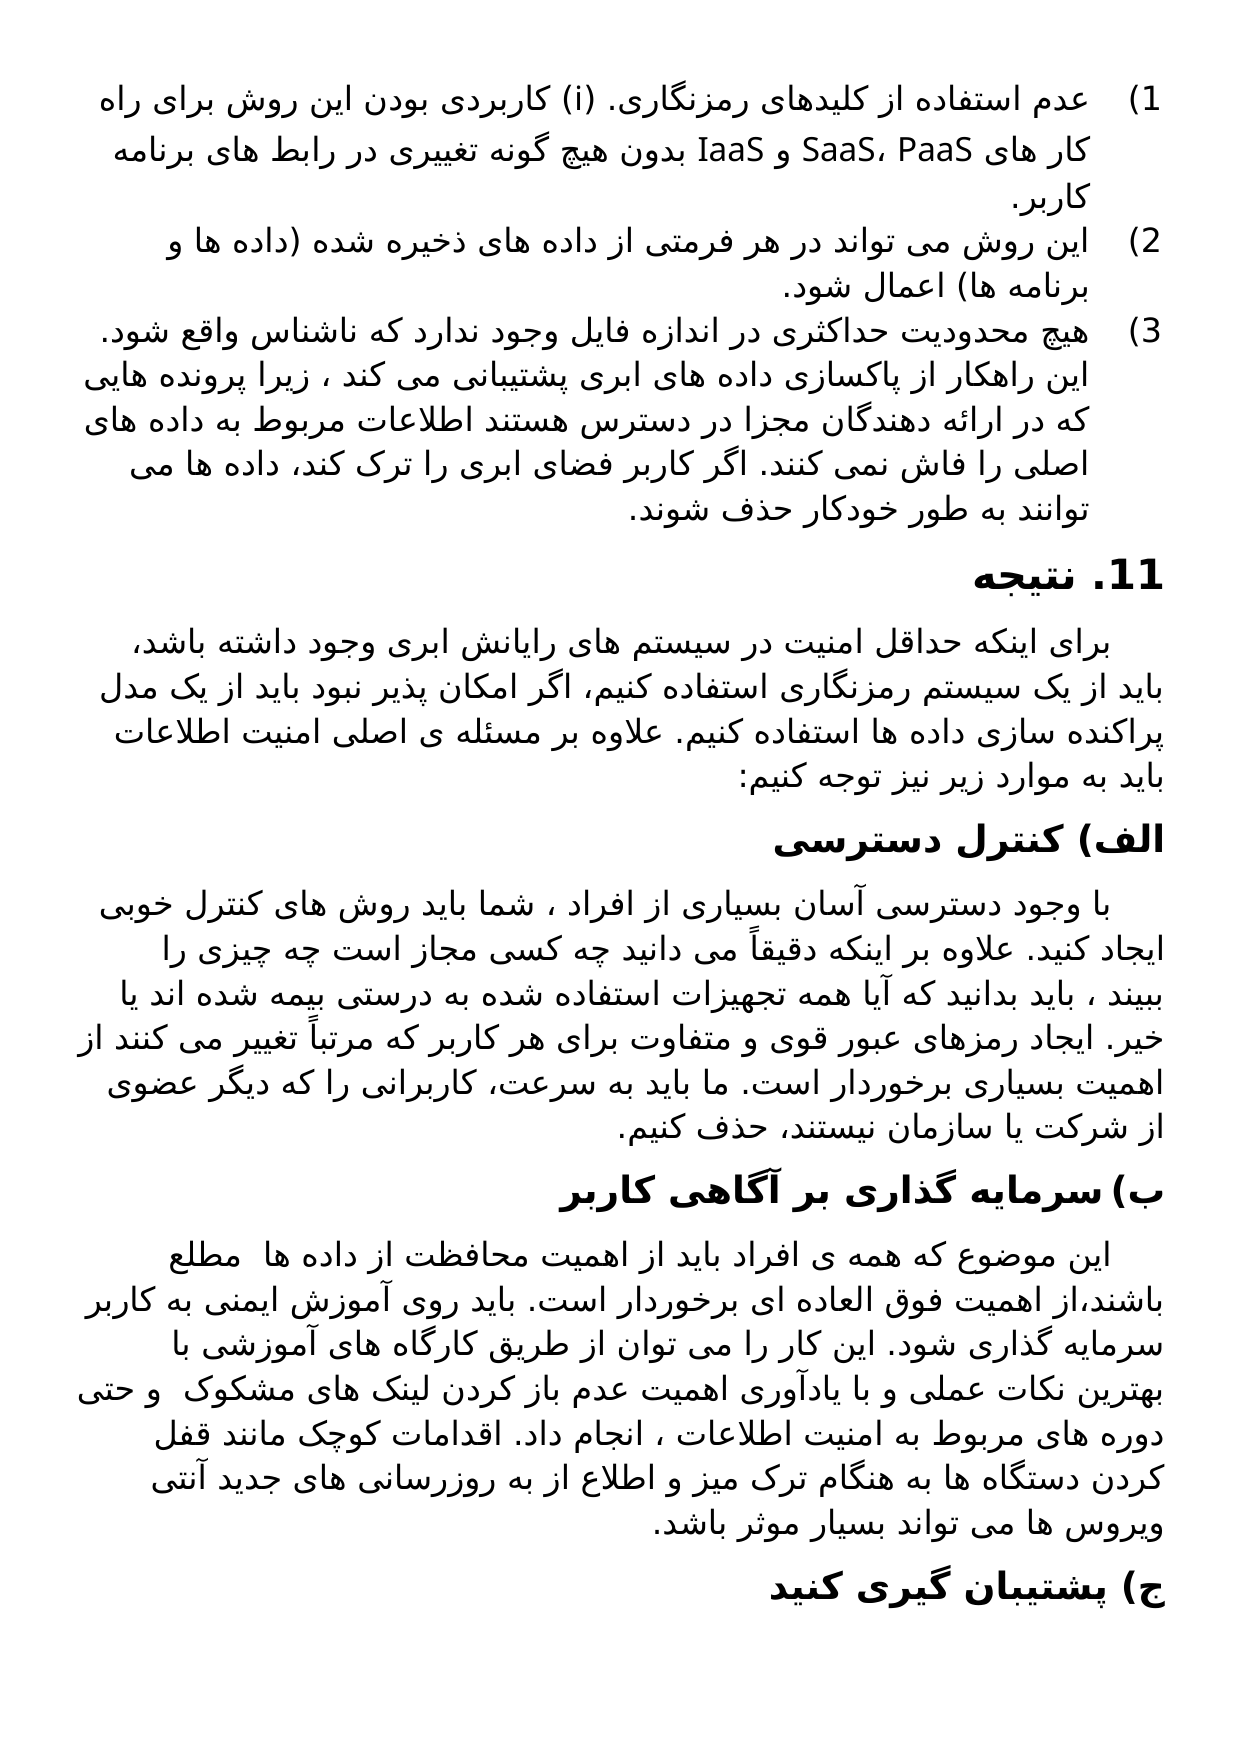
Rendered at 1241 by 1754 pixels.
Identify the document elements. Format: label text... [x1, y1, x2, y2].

list عدم استفاده از کلیدهای رمزنگاری. (i) کاربردی بودن این روش برای راه کار های SaaS، PaaS و IaaS بدون هیچ گونه تغییری در رابط های برنامه کاربر. [75, 75, 1128, 216]
text ب) سرمایه گذاری بر آگاهی کاربر [75, 1169, 1165, 1213]
text برای اینکه حداقل امنیت در سیستم های رایانش ابری وجود داشته باشد، باید از یک سیستم رمزنگاری استفاده کنیم، اگر امکان پذیر نبود باید از یک مدل پراکنده سازی داده ها استفاده کنیم. علاوه بر مسئله ی اصلی امنیت اطلاعات باید به موارد زیر نیز توجه کنیم: [75, 623, 1165, 796]
text ج) پشتیبان گیری کنید [75, 1564, 1165, 1608]
list این روش می تواند در هر فرمتی از داده های ذخیره شده (داده ها و برنامه ها) اعمال شود. [75, 222, 1128, 305]
text با وجود دسترسی آسان بسیاری از افراد ، شما باید روش های کنترل خوبی ایجاد کنید. علاوه بر اینکه دقیقاً می دانید چه کسی مجاز است چه چیزی را ببیند ، باید بدانید که آیا همه تجهیزات استفاده شده به درستی بیمه شده اند یا خیر. ایجاد رمزهای عبور قوی و متفاوت برای هر کاربر که مرتباً تغییر می کنند از اهمیت بسیاری برخوردار است. ما باید به سرعت، کاربرانی را که دیگر عضوی از شرکت یا سازمان نیستند، حذف کنیم. [75, 885, 1165, 1147]
text 11. نتیجه [75, 551, 1165, 599]
text الف) کنترل دسترسی [75, 818, 1165, 862]
list هیچ محدودیت حداکثری در اندازه فایل وجود ندارد که ناشناس واقع شود. این راهکار از پاکسازی داده های ابری پشتیبانی می کند ، زیرا پرونده هایی که در ارائه دهندگان مجزا در دسترس هستند اطلاعات مربوط به داده های اصلی را فاش نمی کنند. اگر کاربر فضای ابری را ترک کند، داده ها می توانند به طور خودکار حذف شوند. [75, 311, 1128, 528]
